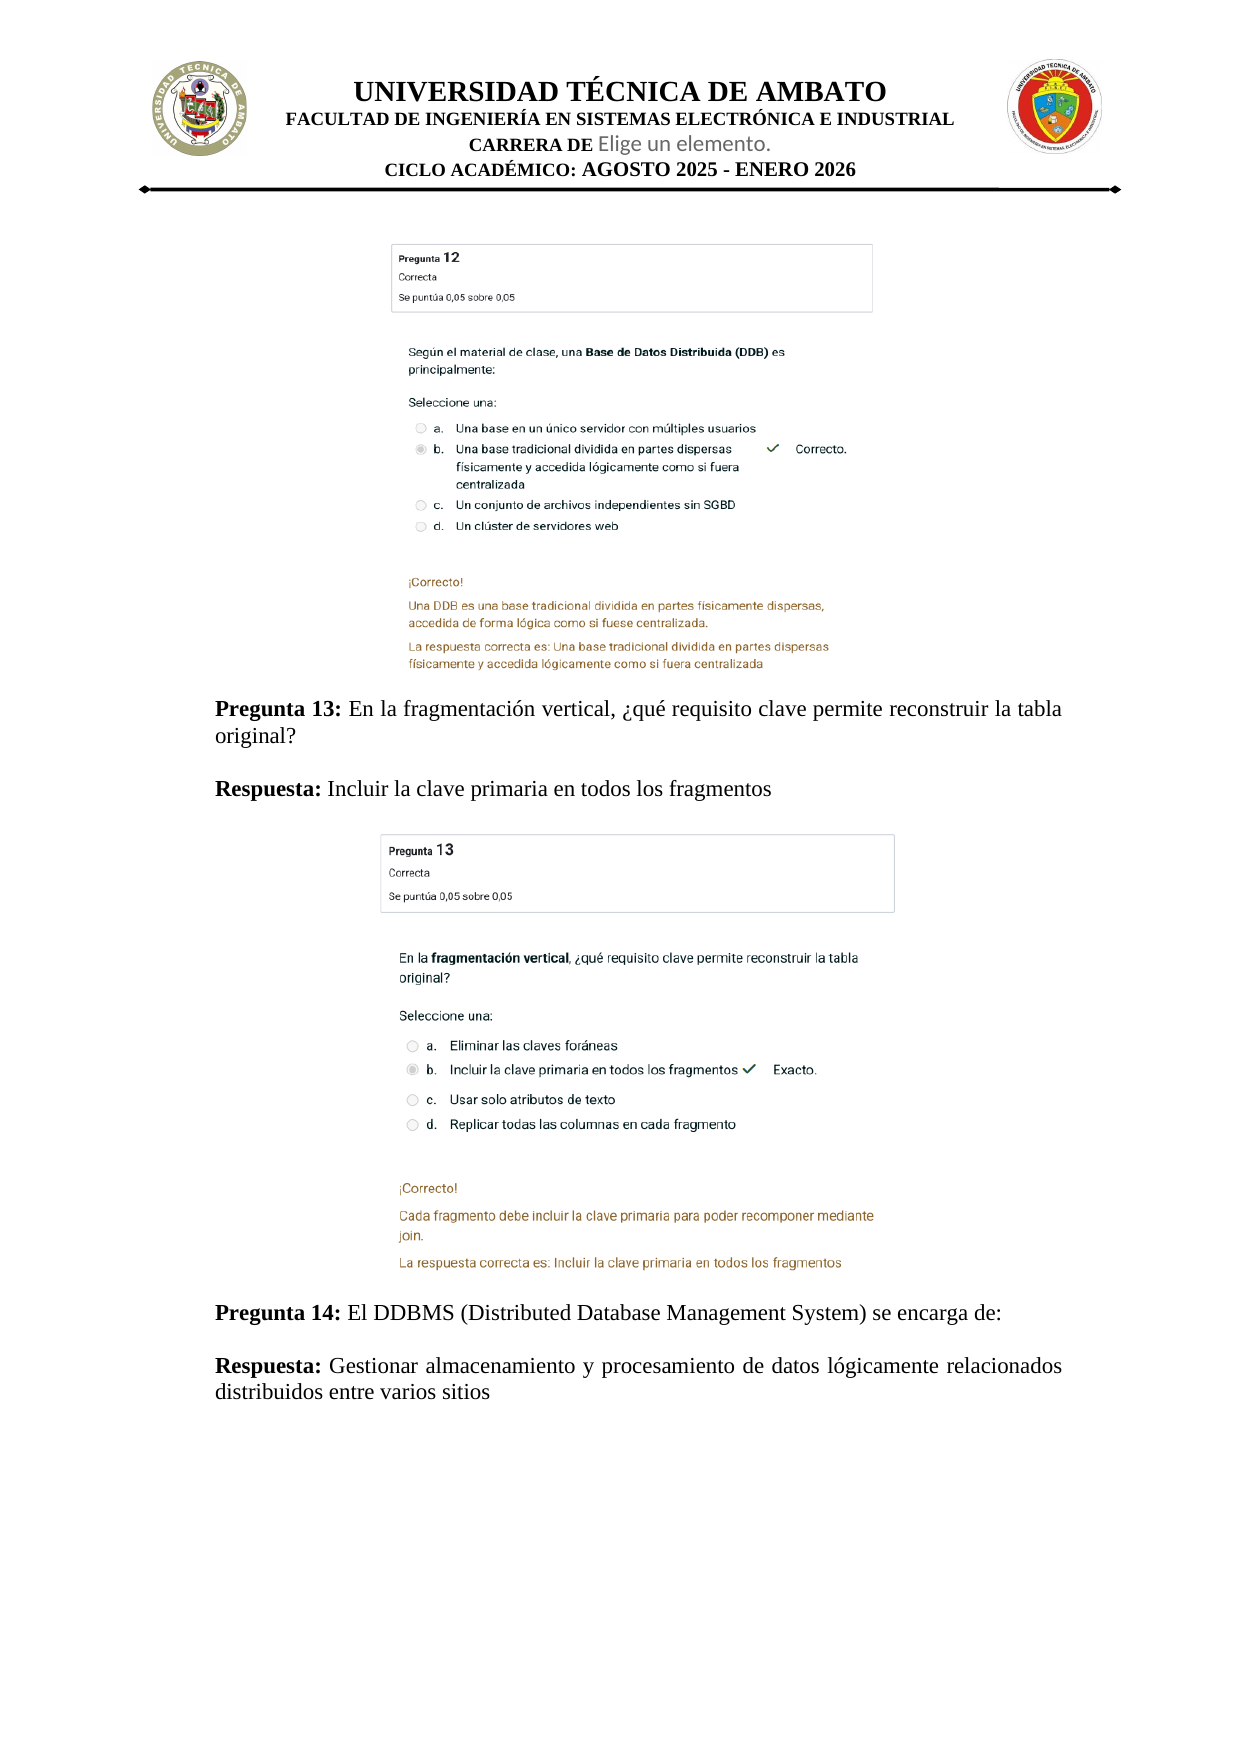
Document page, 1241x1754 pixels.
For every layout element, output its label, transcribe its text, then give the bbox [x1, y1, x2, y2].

picture [152, 61, 247, 156]
picture [372, 827, 906, 1300]
picture [377, 235, 901, 696]
list Pregunta 13: En la fragmentación vertical, ¿qué requisito clave permite reconstruir la tabla original? [215, 696, 1063, 748]
picture [1007, 59, 1102, 154]
list Respuesta: Gestionar almacenamiento y procesamiento de datos lógicamente relacionados distribuidos entre varios sitios [215, 1352, 1063, 1405]
list Pregunta 14: El DDBMS (Distributed Database Management System) se encarga de: [215, 1299, 1063, 1326]
list Respuesta: Incluir la clave primaria en todos los fragmentos [215, 774, 1063, 801]
